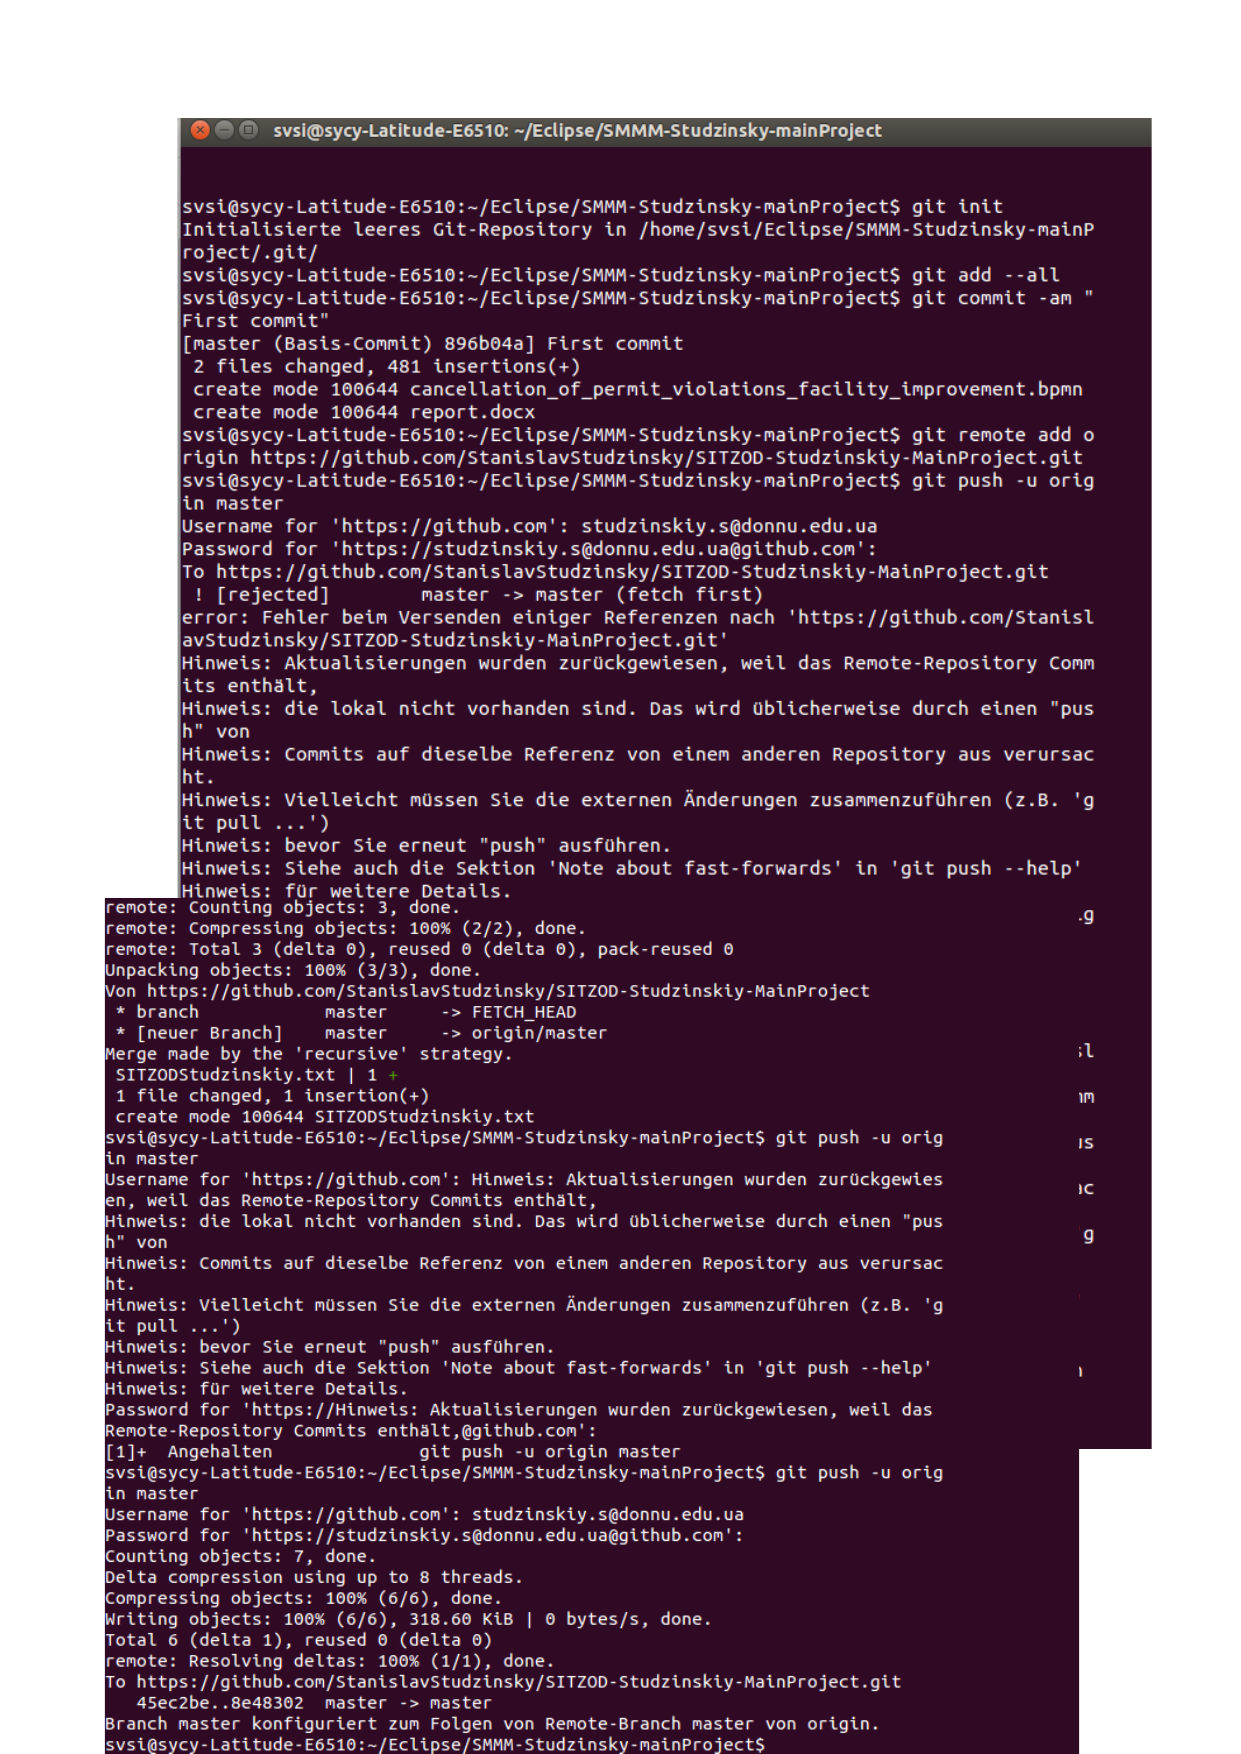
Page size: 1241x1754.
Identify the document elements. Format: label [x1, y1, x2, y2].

picture [104, 118, 1152, 1754]
